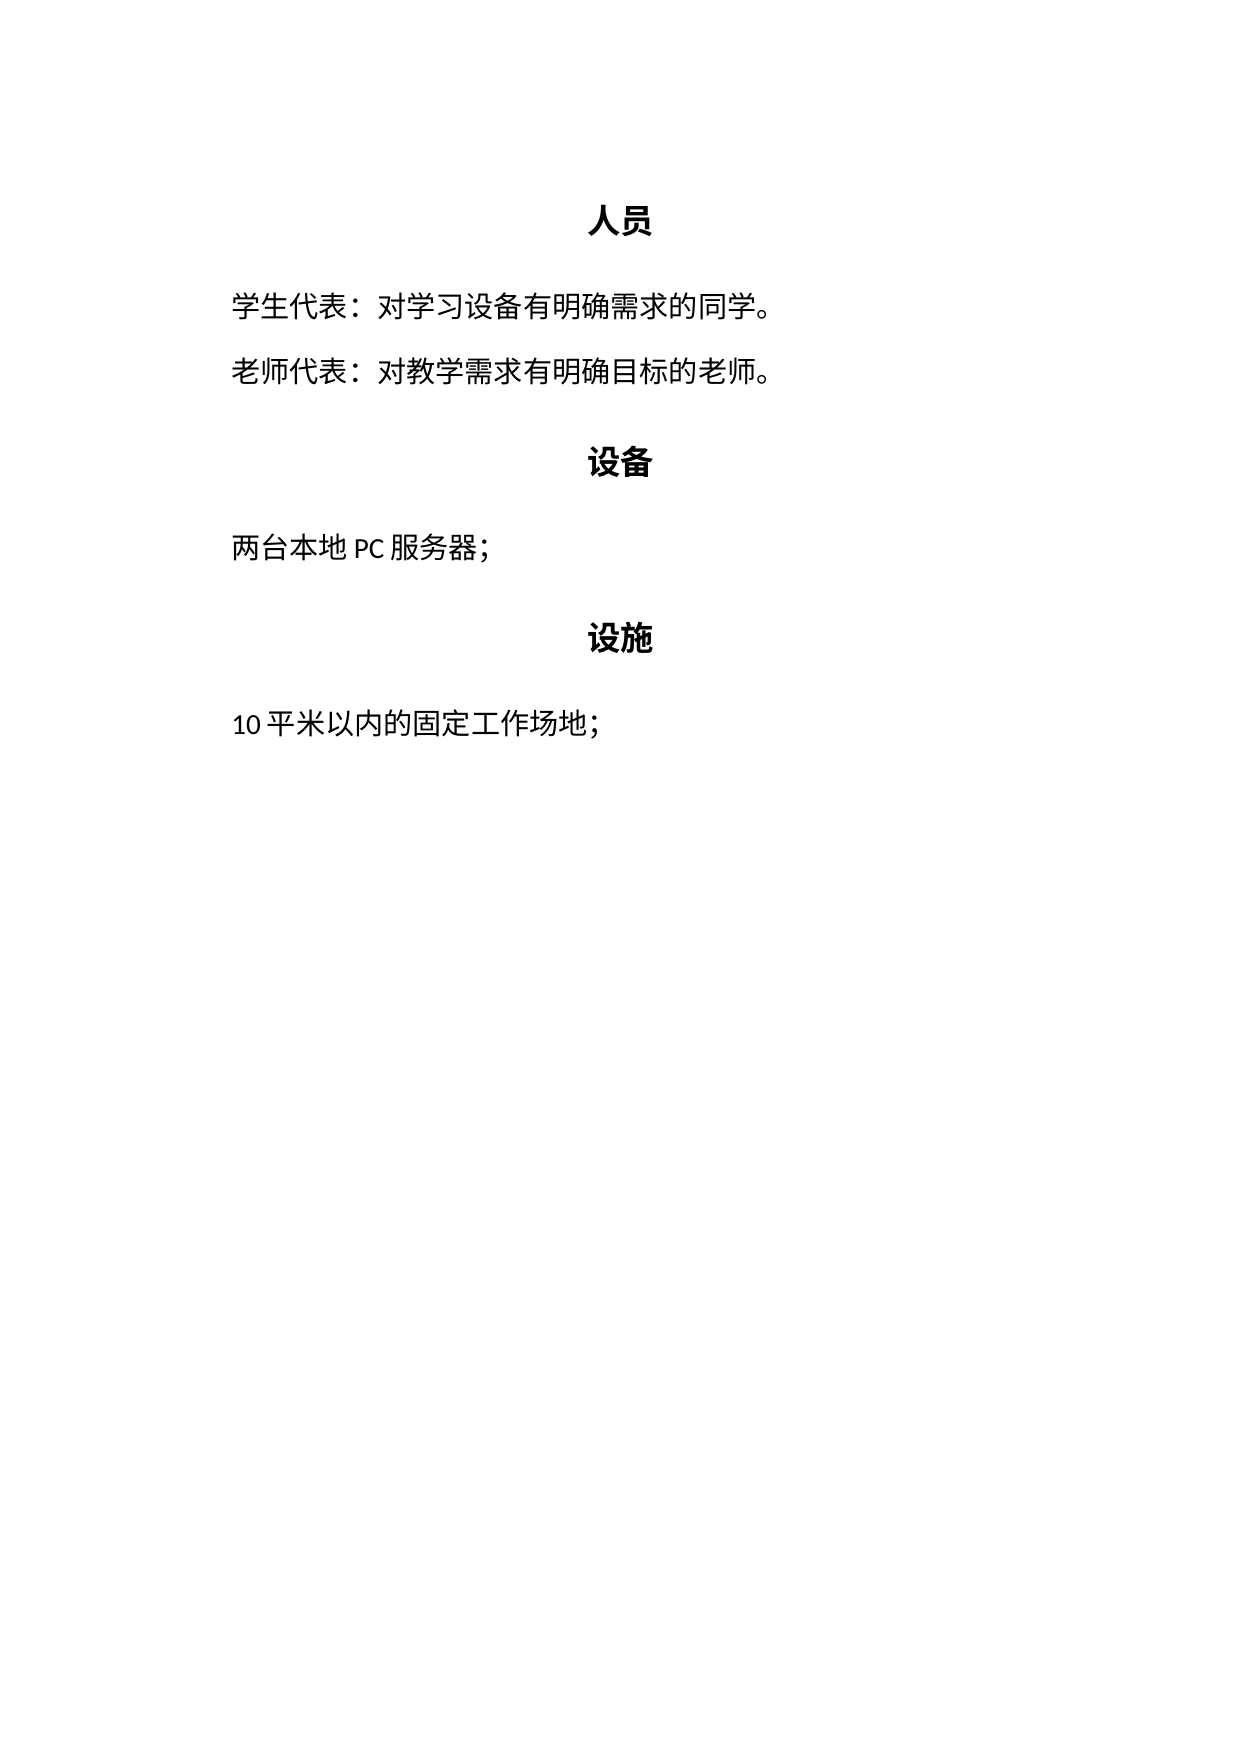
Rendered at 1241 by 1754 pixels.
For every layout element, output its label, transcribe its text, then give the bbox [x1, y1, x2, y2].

text 老师代表：对教学需求有明确目标的老师。 [231, 338, 1053, 403]
subtitle 人员 [187, 187, 1053, 252]
subtitle 设备 [187, 428, 1053, 493]
text 10平米以内的固定工作场地； [187, 689, 1053, 754]
text 两台本地PC服务器； [187, 513, 1053, 578]
text 学生代表：对学习设备有明确需求的同学。 [231, 273, 1053, 338]
subtitle 设施 [187, 603, 1053, 668]
